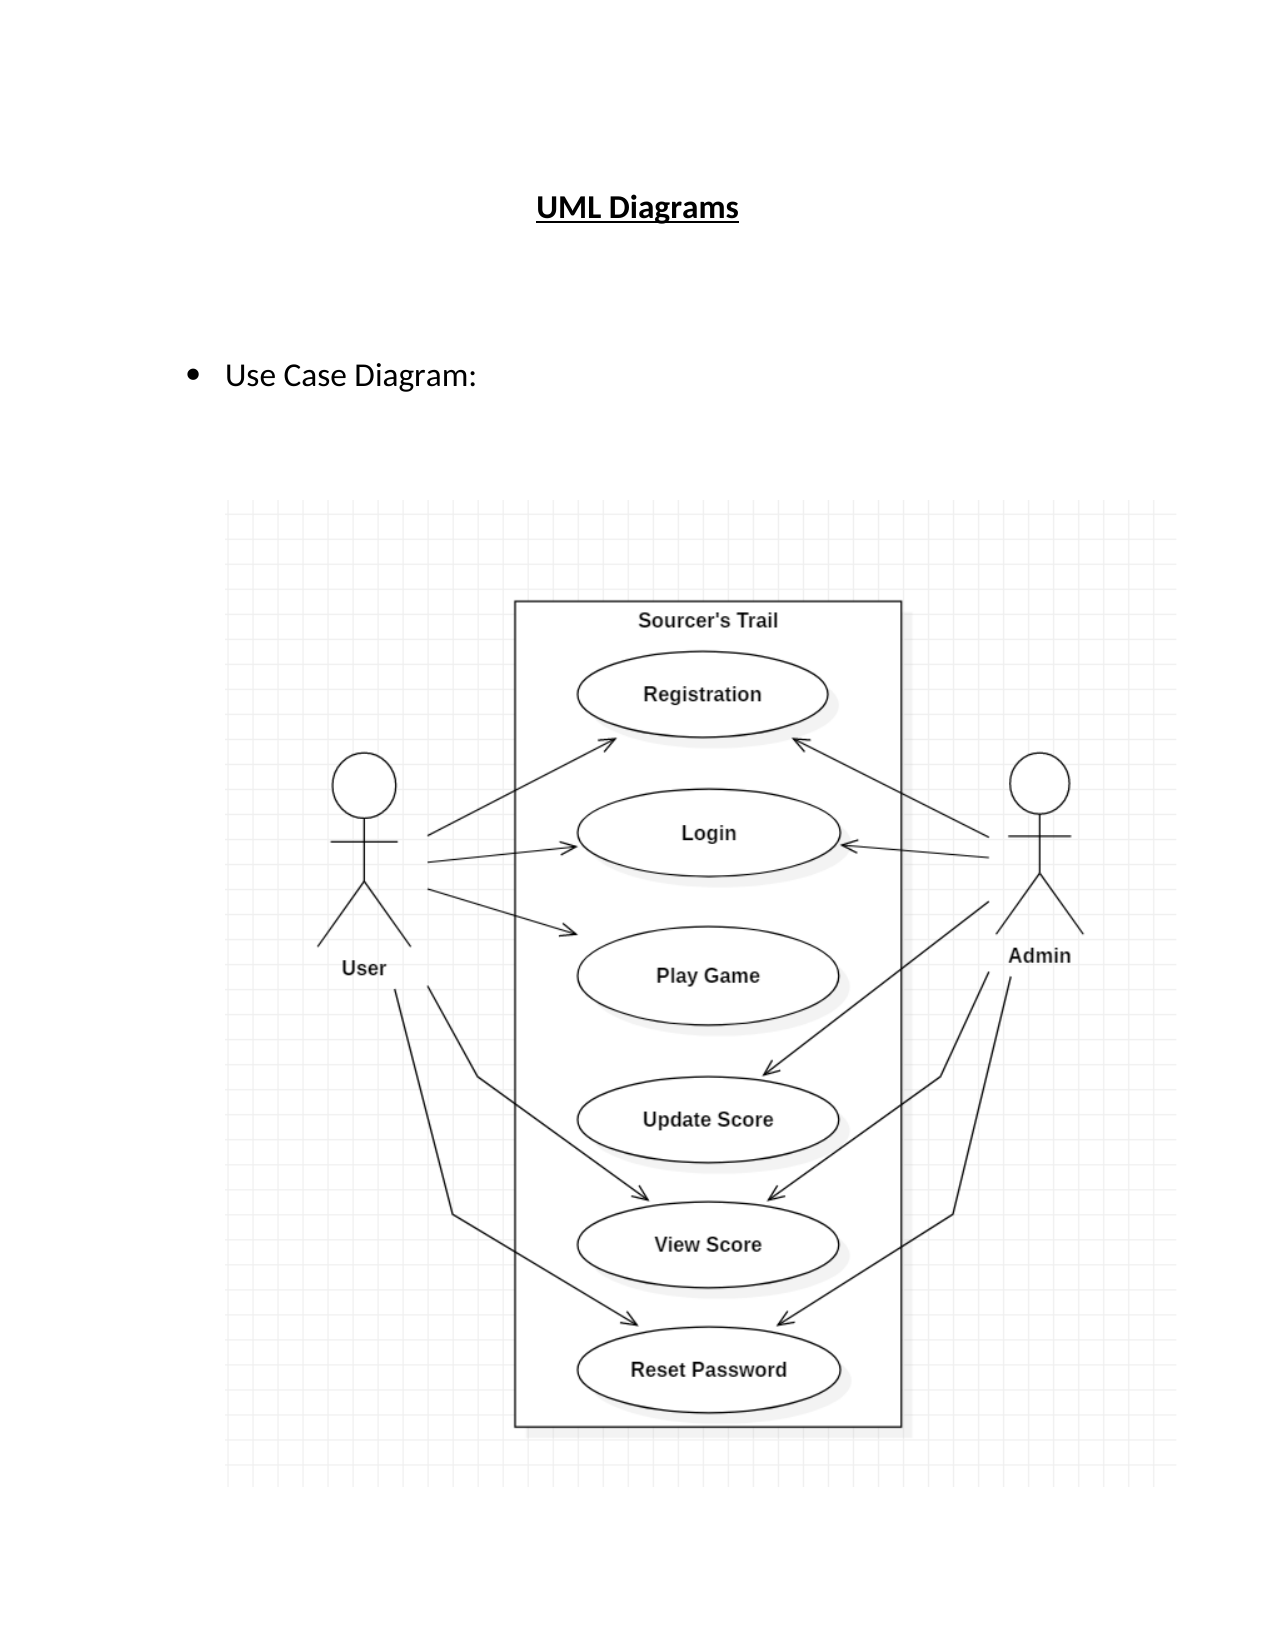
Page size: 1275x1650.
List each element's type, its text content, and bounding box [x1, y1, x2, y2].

list Use Case Diagram: [187, 354, 1125, 394]
text UML Diagrams [150, 186, 1125, 227]
picture [225, 500, 1177, 1487]
